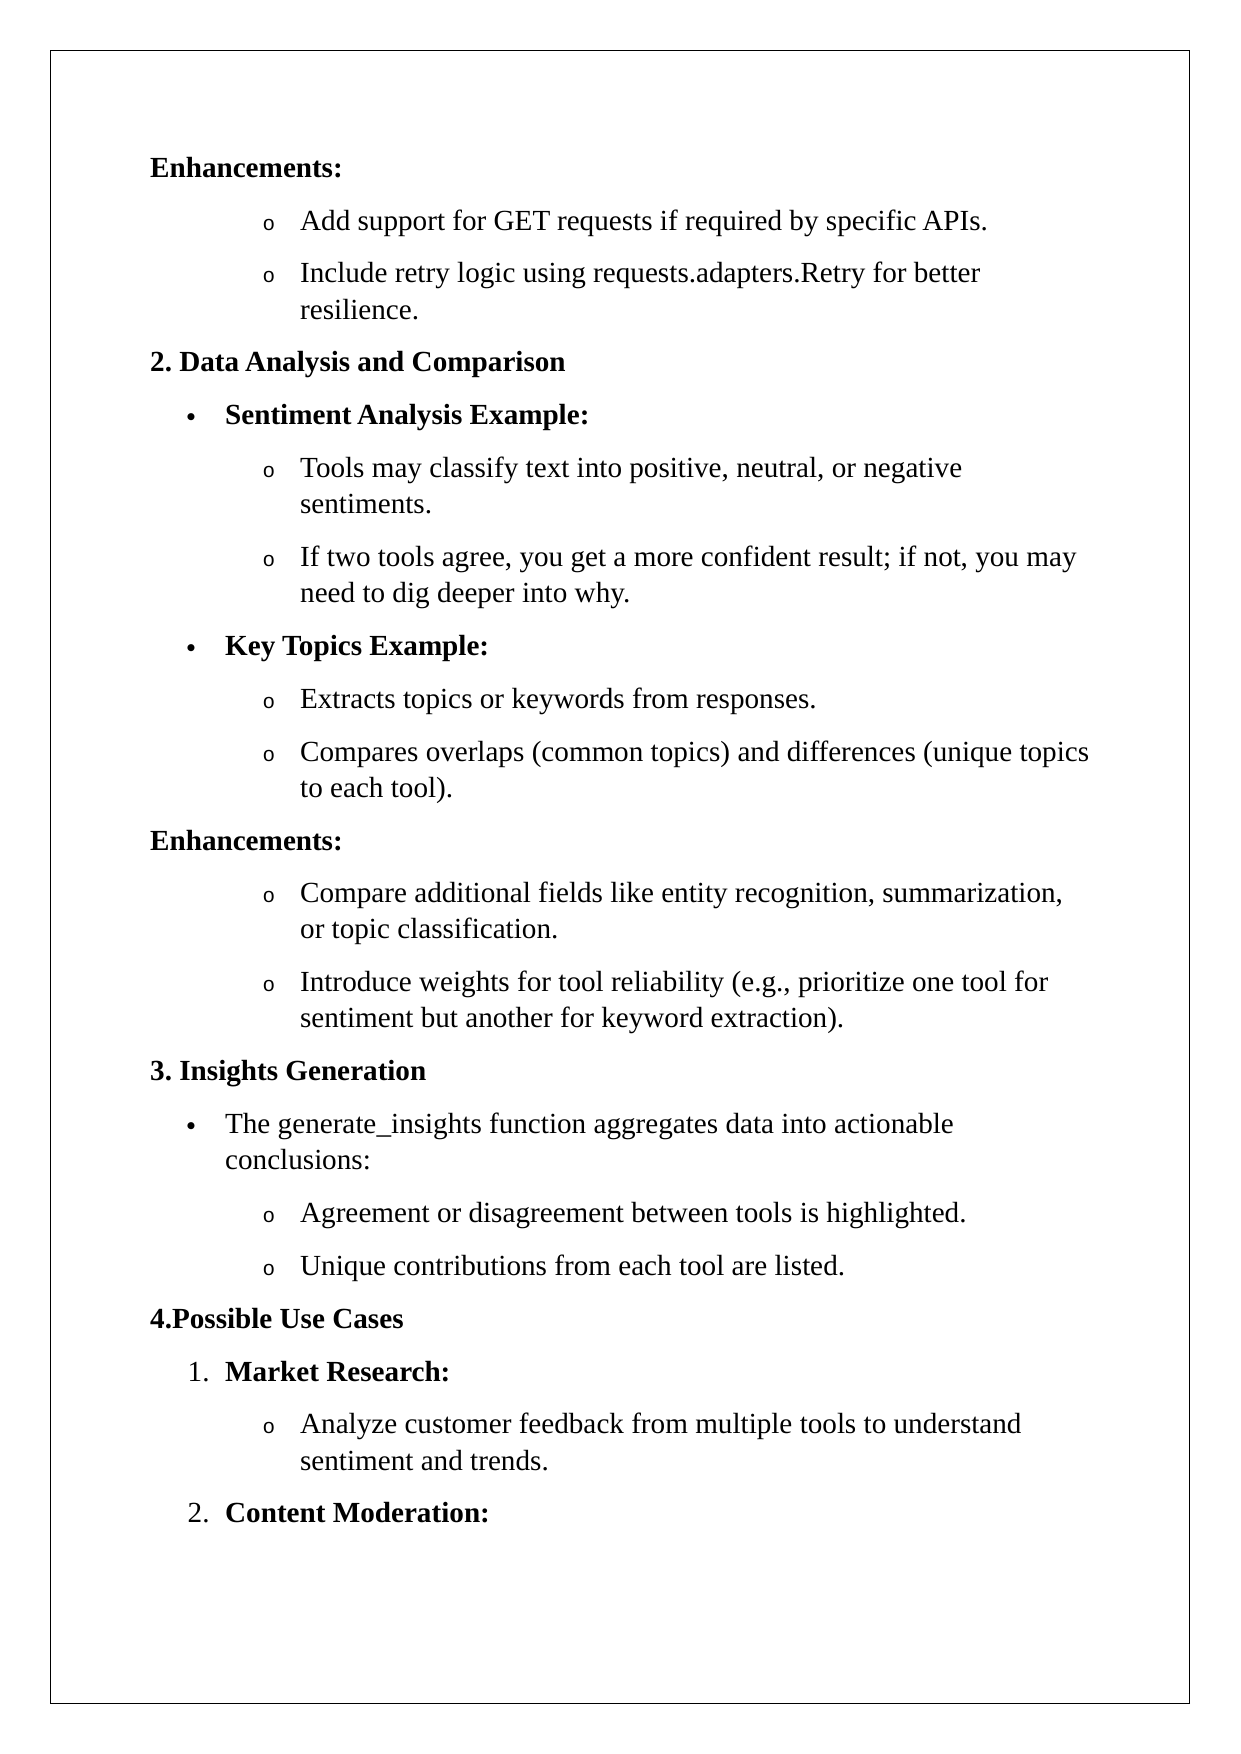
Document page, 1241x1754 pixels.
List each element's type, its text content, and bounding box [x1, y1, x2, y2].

list Add support for GET requests if required by specific APIs. [262, 203, 1090, 236]
text Enhancements: [150, 823, 1090, 856]
list Agreement or disagreement between tools is highlighted. [262, 1195, 1090, 1229]
list Content Moderation: [187, 1495, 1090, 1529]
list Unique contributions from each tool are listed. [262, 1248, 1090, 1282]
list Analyze customer feedback from multiple tools to understand sentiment and trends. [262, 1406, 1090, 1476]
text Enhancements: [150, 150, 1090, 183]
list If two tools agree, you get a more confident result; if not, you may need to dig deeper into why. [262, 539, 1090, 609]
list Introduce weights for tool reliability (e.g., prioritize one tool for sentiment but another for keyword extraction). [262, 964, 1090, 1034]
list Key Topics Example: [187, 628, 1090, 662]
text 3. Insights Generation [150, 1053, 1090, 1087]
list Extracts topics or keywords from responses. [262, 681, 1090, 714]
list Compares overlaps (common topics) and differences (unique topics to each tool). [262, 734, 1090, 803]
list The generate_insights function aggregates data into actionable conclusions: [187, 1106, 1090, 1176]
list Market Research: [187, 1354, 1090, 1387]
list Sentiment Analysis Example: [187, 397, 1090, 431]
list Include retry logic using requests.adapters.Retry for better resilience. [262, 256, 1090, 325]
text 2. Data Analysis and Comparison [150, 344, 1090, 378]
list Tools may classify text into positive, neutral, or negative sentiments. [262, 450, 1090, 520]
list Compare additional fields like entity recognition, summarization, or topic classification. [262, 876, 1090, 945]
text 4.Possible Use Cases [150, 1301, 1090, 1334]
